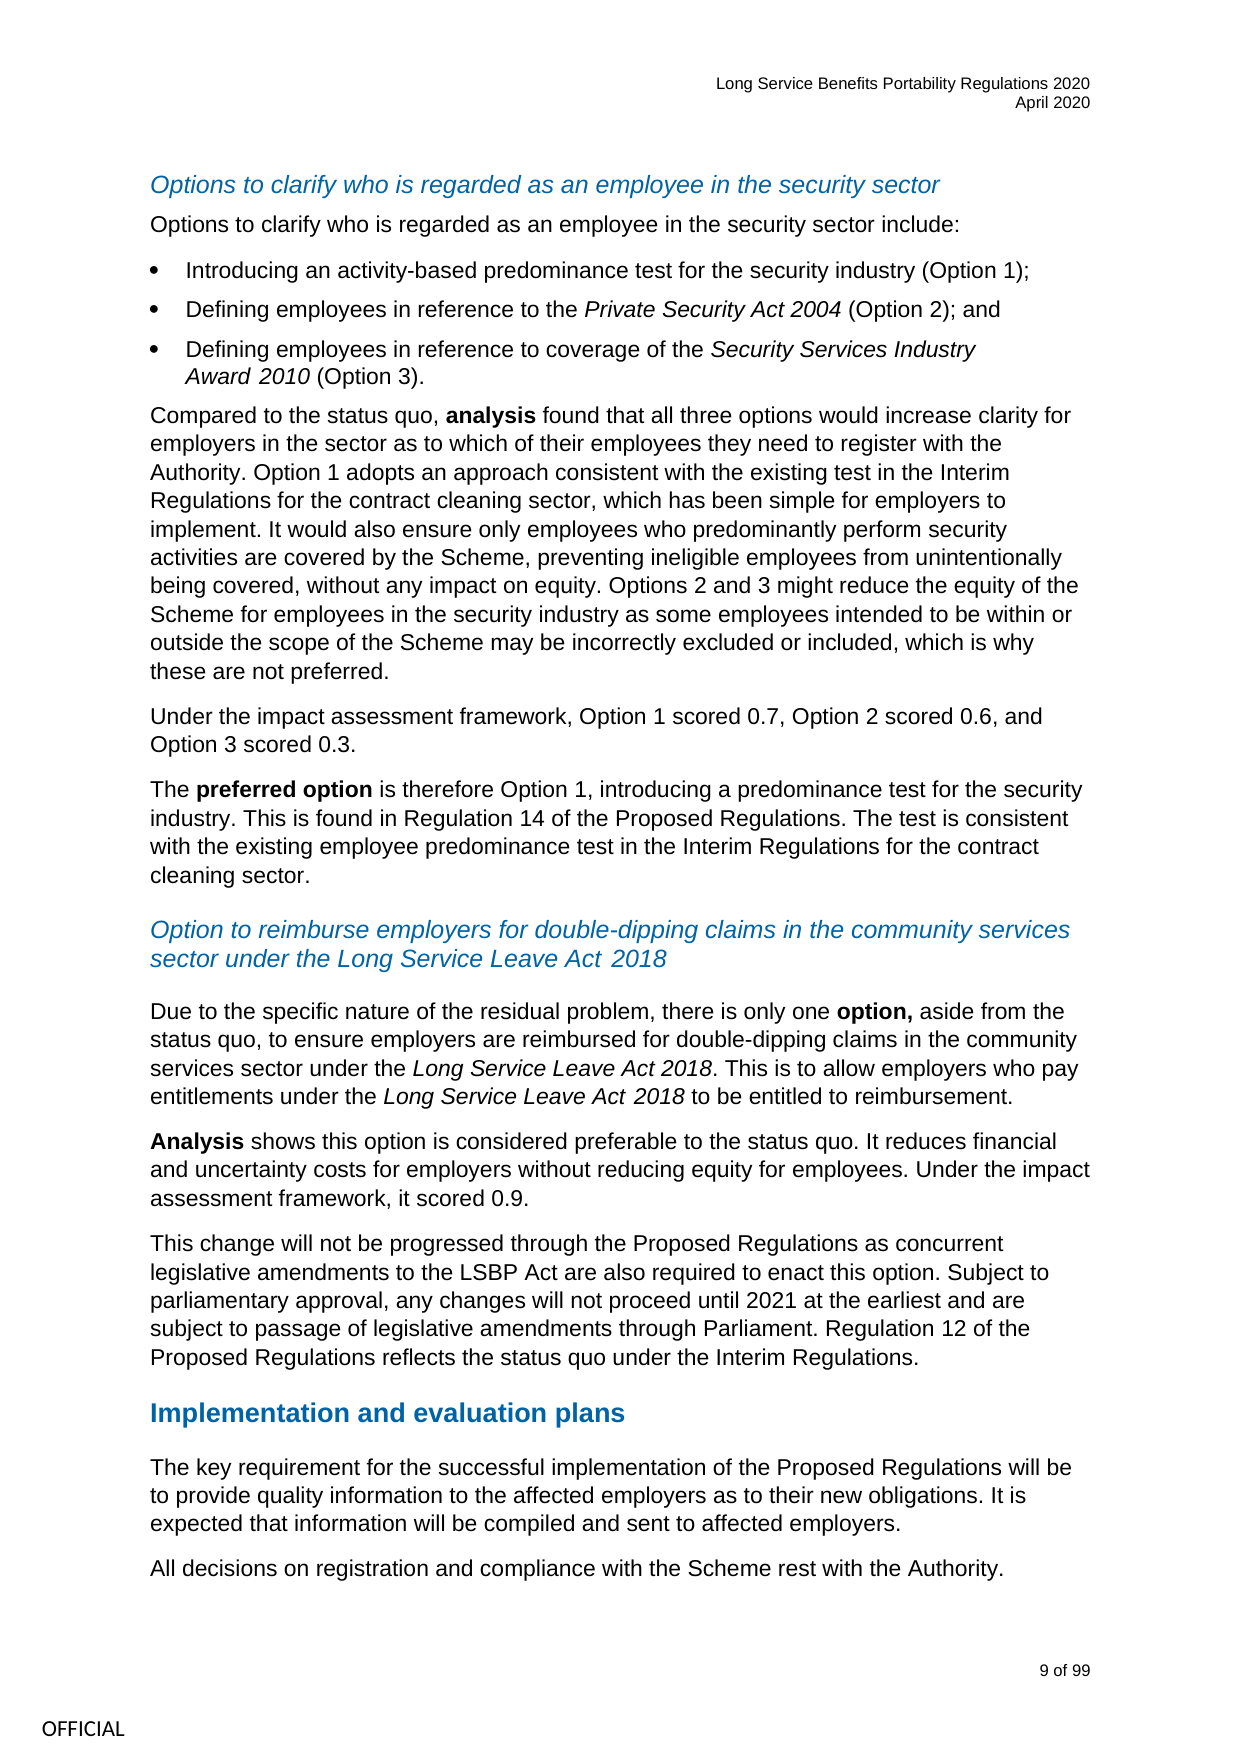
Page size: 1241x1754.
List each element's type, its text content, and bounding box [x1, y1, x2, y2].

text Options to clarify who is regarded as an employee in the security sector include: [150, 211, 1090, 237]
text All decisions on registration and compliance with the Scheme rest with the Authority. [150, 1555, 1090, 1582]
text Due to the specific nature of the residual problem, there is only one option, aside from the status quo, to ensure employers are reimbursed for double-dipping claims in the community services sector under the Long Service Leave Act 2018. This is to allow employers who pay entitlements under the Long Service Leave Act 2018 to be entitled to reimbursement. [150, 998, 1090, 1109]
text Under the impact assessment framework, Option 1 scored 0.7, Option 2 scored 0.6, and Option 3 scored 0.3. [150, 703, 1090, 758]
text This change will not be progressed through the Proposed Regulations as concurrent legislative amendments to the LSBP Act are also required to enact this option. Subject to parliamentary approval, any changes will not proceed until 2021 at the earliest and are subject to passage of legislative amendments through Parliament. Regulation 12 of the Proposed Regulations reflects the status quo under the Interim Regulations. [150, 1230, 1090, 1370]
text Analysis shows this option is considered preferable to the status quo. It reduces financial and uncertainty costs for employers without reducing equity for employees. Under the impact assessment framework, it scored 0.9. [150, 1128, 1090, 1211]
text Compared to the status quo, analysis found that all three options would increase clarity for employers in the sector as to which of their employees they need to register with the Authority. Option 1 adopts an approach consistent with the existing test in the Interim Regulations for the contract cleaning sector, which has been simple for employers to implement. It would also ensure only employees who predominantly perform security activities are covered by the Scheme, preventing ineligible employees from unintentionally being covered, without any impact on equity. Options 2 and 3 might reduce the equity of the Scheme for employees in the security industry as some employees intended to be within or outside the scope of the Scheme may be incorrectly excluded or included, which is why these are not preferred. [150, 402, 1090, 684]
list Defining employees in reference to coverage of the Security Services Industry Award 2010 (Option 3). [150, 335, 1090, 389]
text The preferred option is therefore Option 1, introducing a predominance test for the security industry. This is found in Regulation 14 of the Proposed Regulations. The test is consistent with the existing employee predominance test in the Interim Regulations for the contract cleaning sector. [150, 776, 1090, 888]
text The key requirement for the successful implementation of the Proposed Regulations will be to provide quality information to the affected employers as to their new obligations. It is expected that information will be compiled and sent to affected employers. [150, 1453, 1090, 1537]
subtitle Options to clarify who is regarded as an employee in the security sector [150, 169, 1090, 198]
subtitle Implementation and evaluation plans [150, 1397, 1090, 1428]
subtitle Option to reimburse employers for double-dipping claims in the community services sector under the Long Service Leave Act 2018 [150, 915, 1090, 973]
list Introducing an activity-based predominance test for the security industry (Option 1); [150, 256, 1090, 283]
list Defining employees in reference to the Private Security Act 2004 (Option 2); and [150, 296, 1090, 323]
